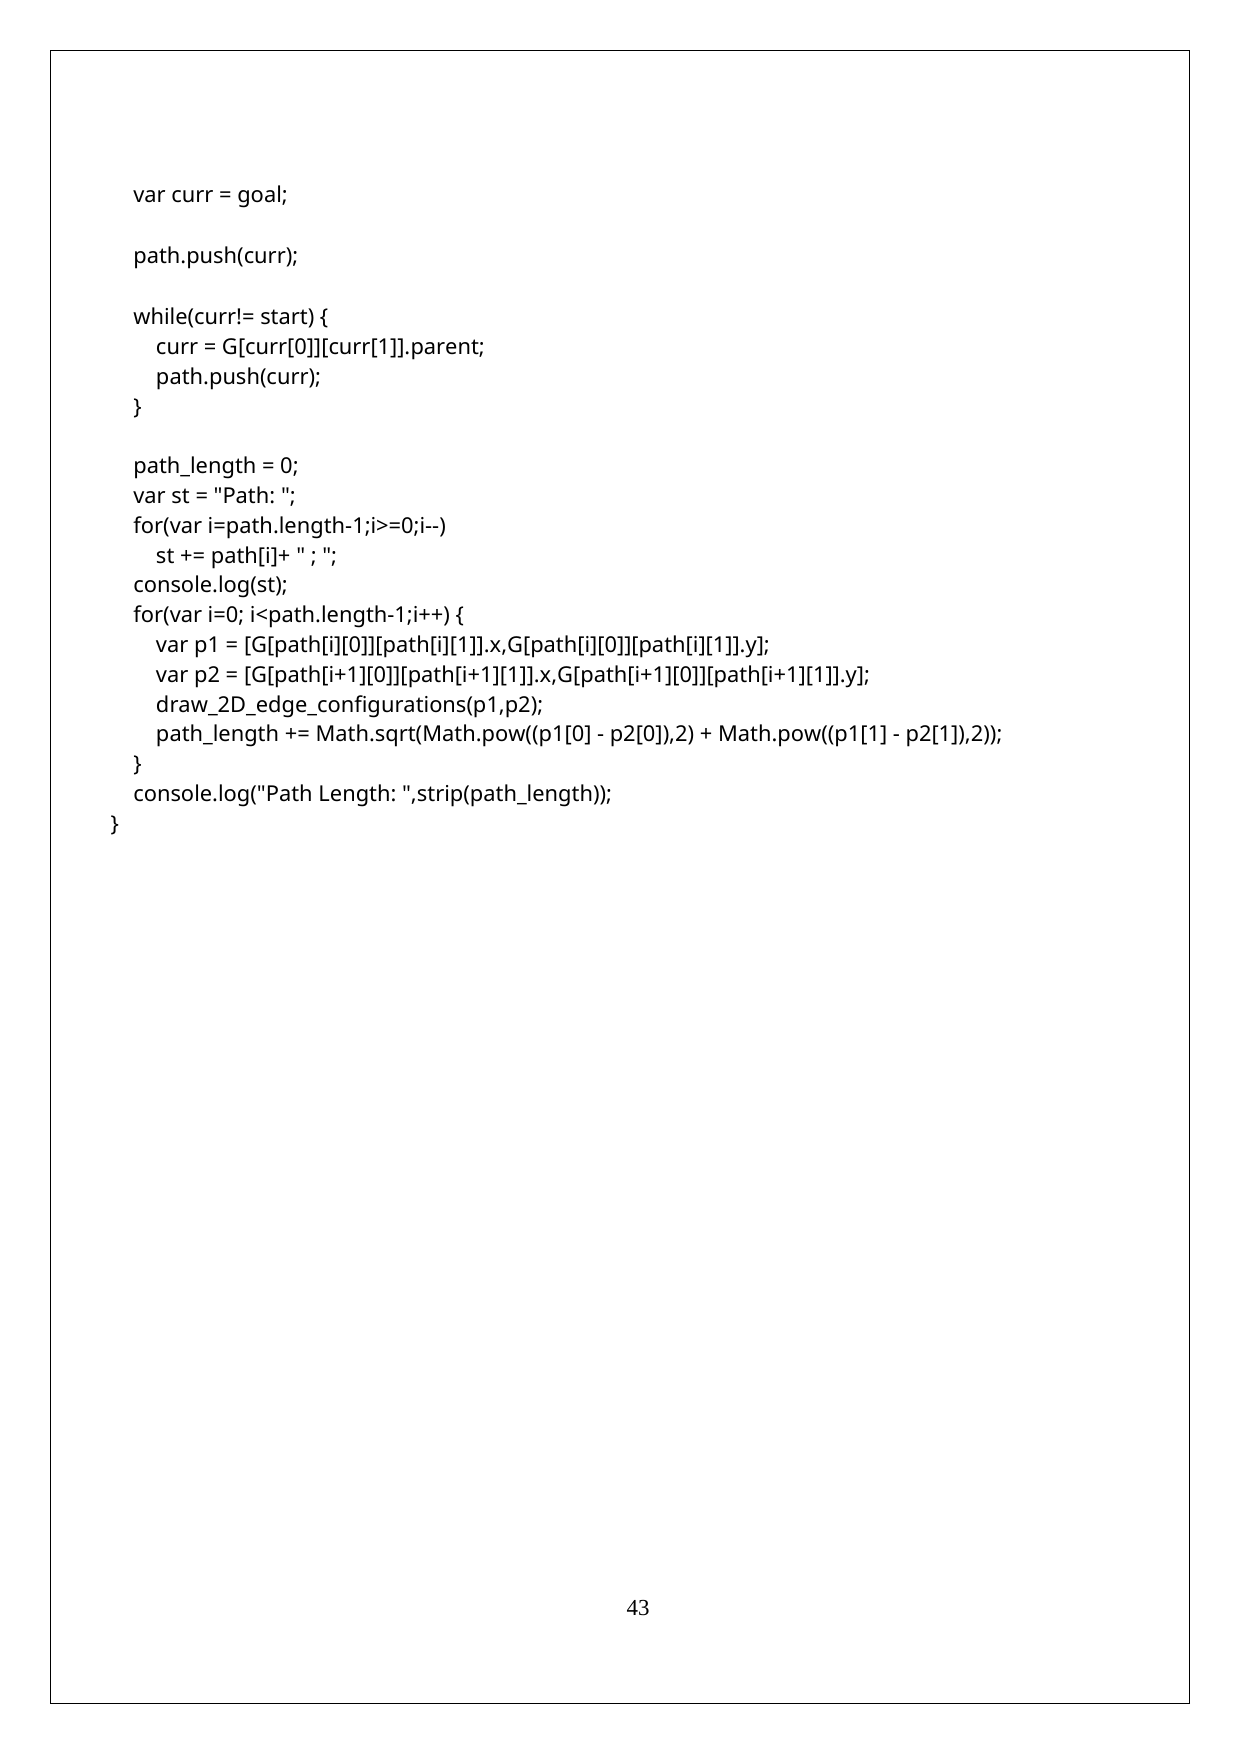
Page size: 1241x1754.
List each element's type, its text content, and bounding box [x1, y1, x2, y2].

text var st = "Path: "; [110, 480, 1165, 510]
text path.push(curr); [110, 240, 1165, 270]
text for(var i=path.length-1;i>=0;i--) [110, 510, 1165, 539]
text path_length += Math.sqrt(Math.pow((p1[0] - p2[0]),2) + Math.pow((p1[1] - p2[1]),2)); [110, 718, 1165, 748]
text st += path[i]+ " ; "; [110, 539, 1165, 569]
text curr = G[curr[0]][curr[1]].parent; [110, 331, 1165, 361]
text } [110, 748, 1165, 778]
text while(curr!= start) { [110, 301, 1165, 331]
text var p1 = [G[path[i][0]][path[i][1]].x,G[path[i][0]][path[i][1]].y]; [110, 629, 1165, 659]
text console.log(st); [110, 569, 1165, 599]
text draw_2D_edge_configurations(p1,p2); [110, 688, 1165, 718]
text path_length = 0; [110, 450, 1165, 480]
text var p2 = [G[path[i+1][0]][path[i+1][1]].x,G[path[i+1][0]][path[i+1][1]].y]; [110, 659, 1165, 688]
text console.log("Path Length: ",strip(path_length)); [110, 778, 1165, 808]
text path.push(curr); [110, 361, 1165, 391]
text } [110, 808, 1165, 837]
text for(var i=0; i<path.length-1;i++) { [110, 599, 1165, 629]
text var curr = goal; [110, 179, 1165, 209]
text } [110, 391, 1165, 420]
